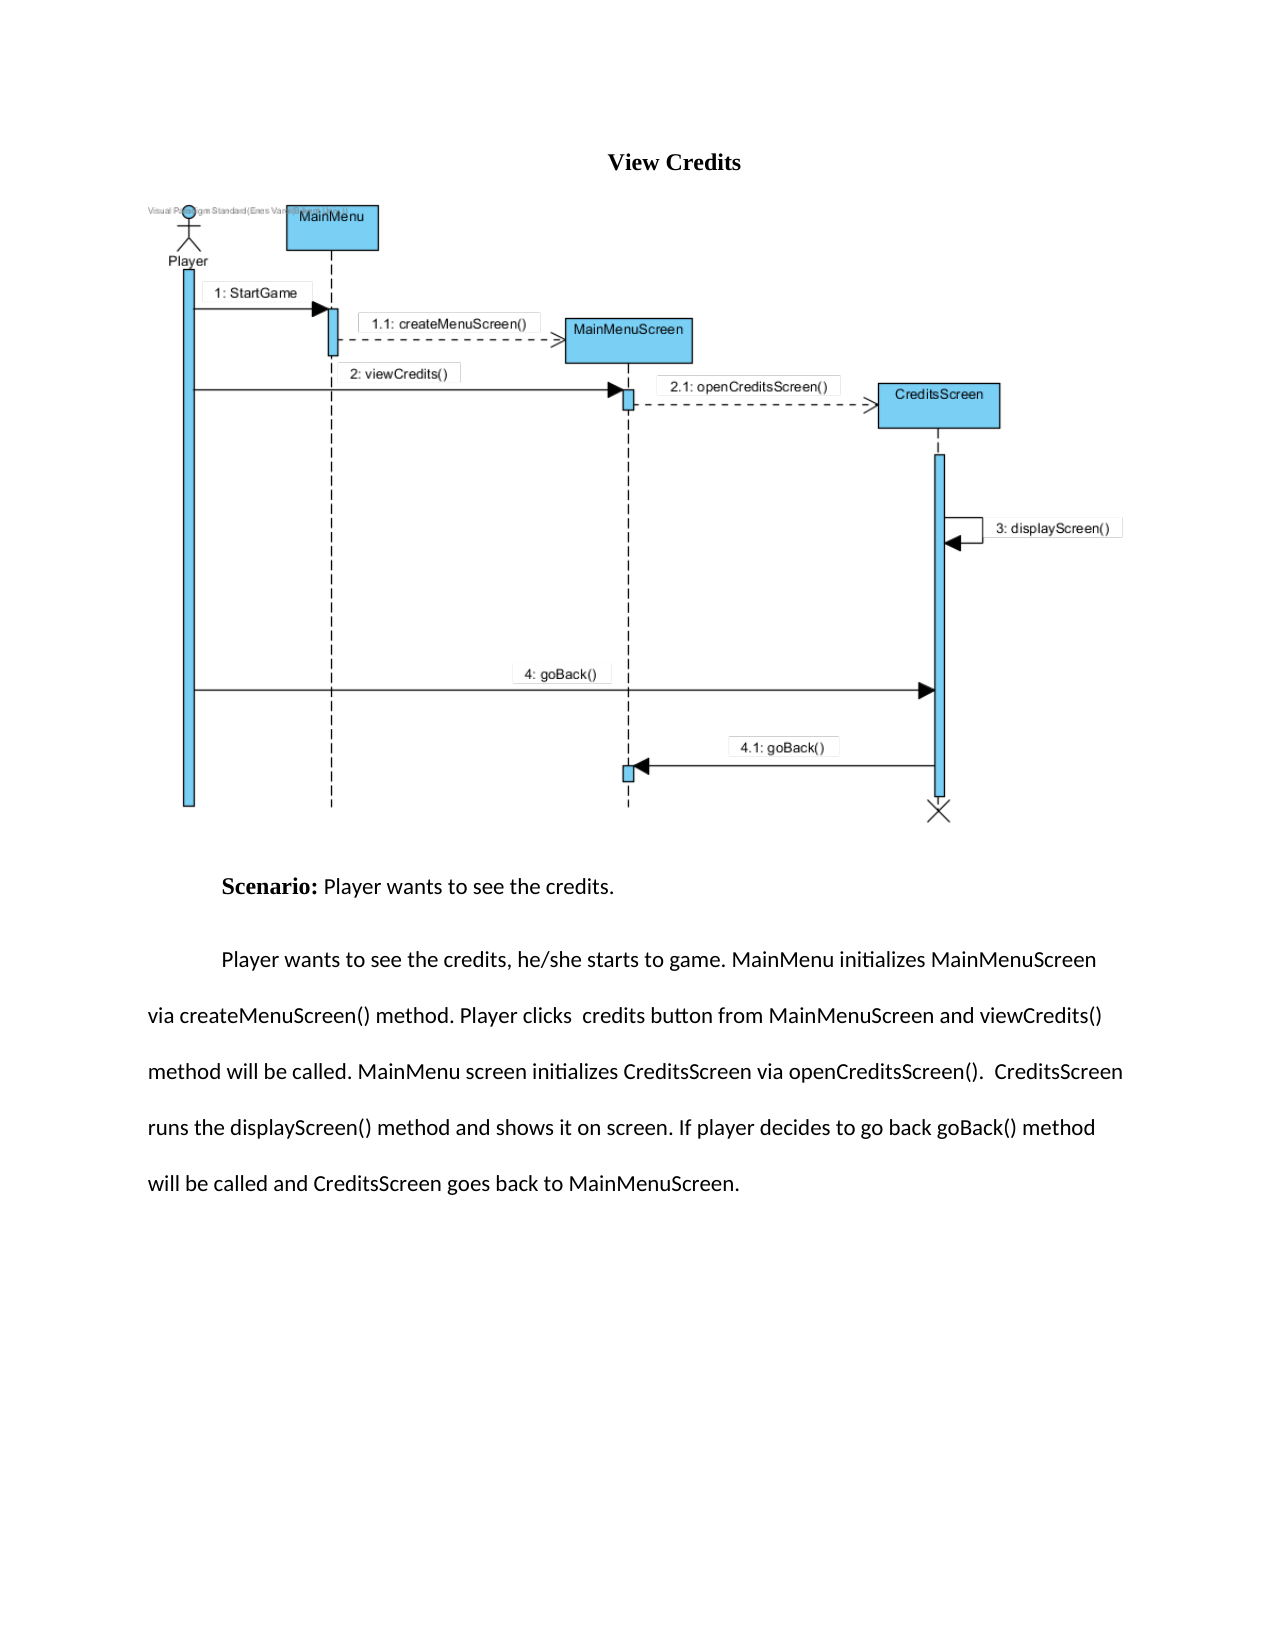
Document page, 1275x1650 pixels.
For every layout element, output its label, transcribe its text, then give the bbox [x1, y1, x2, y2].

text View Credits [148, 148, 1127, 203]
text Scenario: Player wants to see the credits. [148, 872, 1127, 900]
picture [148, 203, 1127, 827]
text Player wants to see the credits, he/she starts to game. MainMenu initializes MainMenuScreen via createMenuScreen() method. Player clicks credits button from MainMenuScreen and viewCredits() method will be called. MainMenu screen initializes CreditsScreen via openCreditsScreen(). CreditsScreen runs the displayScreen() method and shows it on screen. If player decides to go back goBack() method will be called and CreditsScreen goes back to MainMenuScreen. [148, 945, 1127, 1197]
